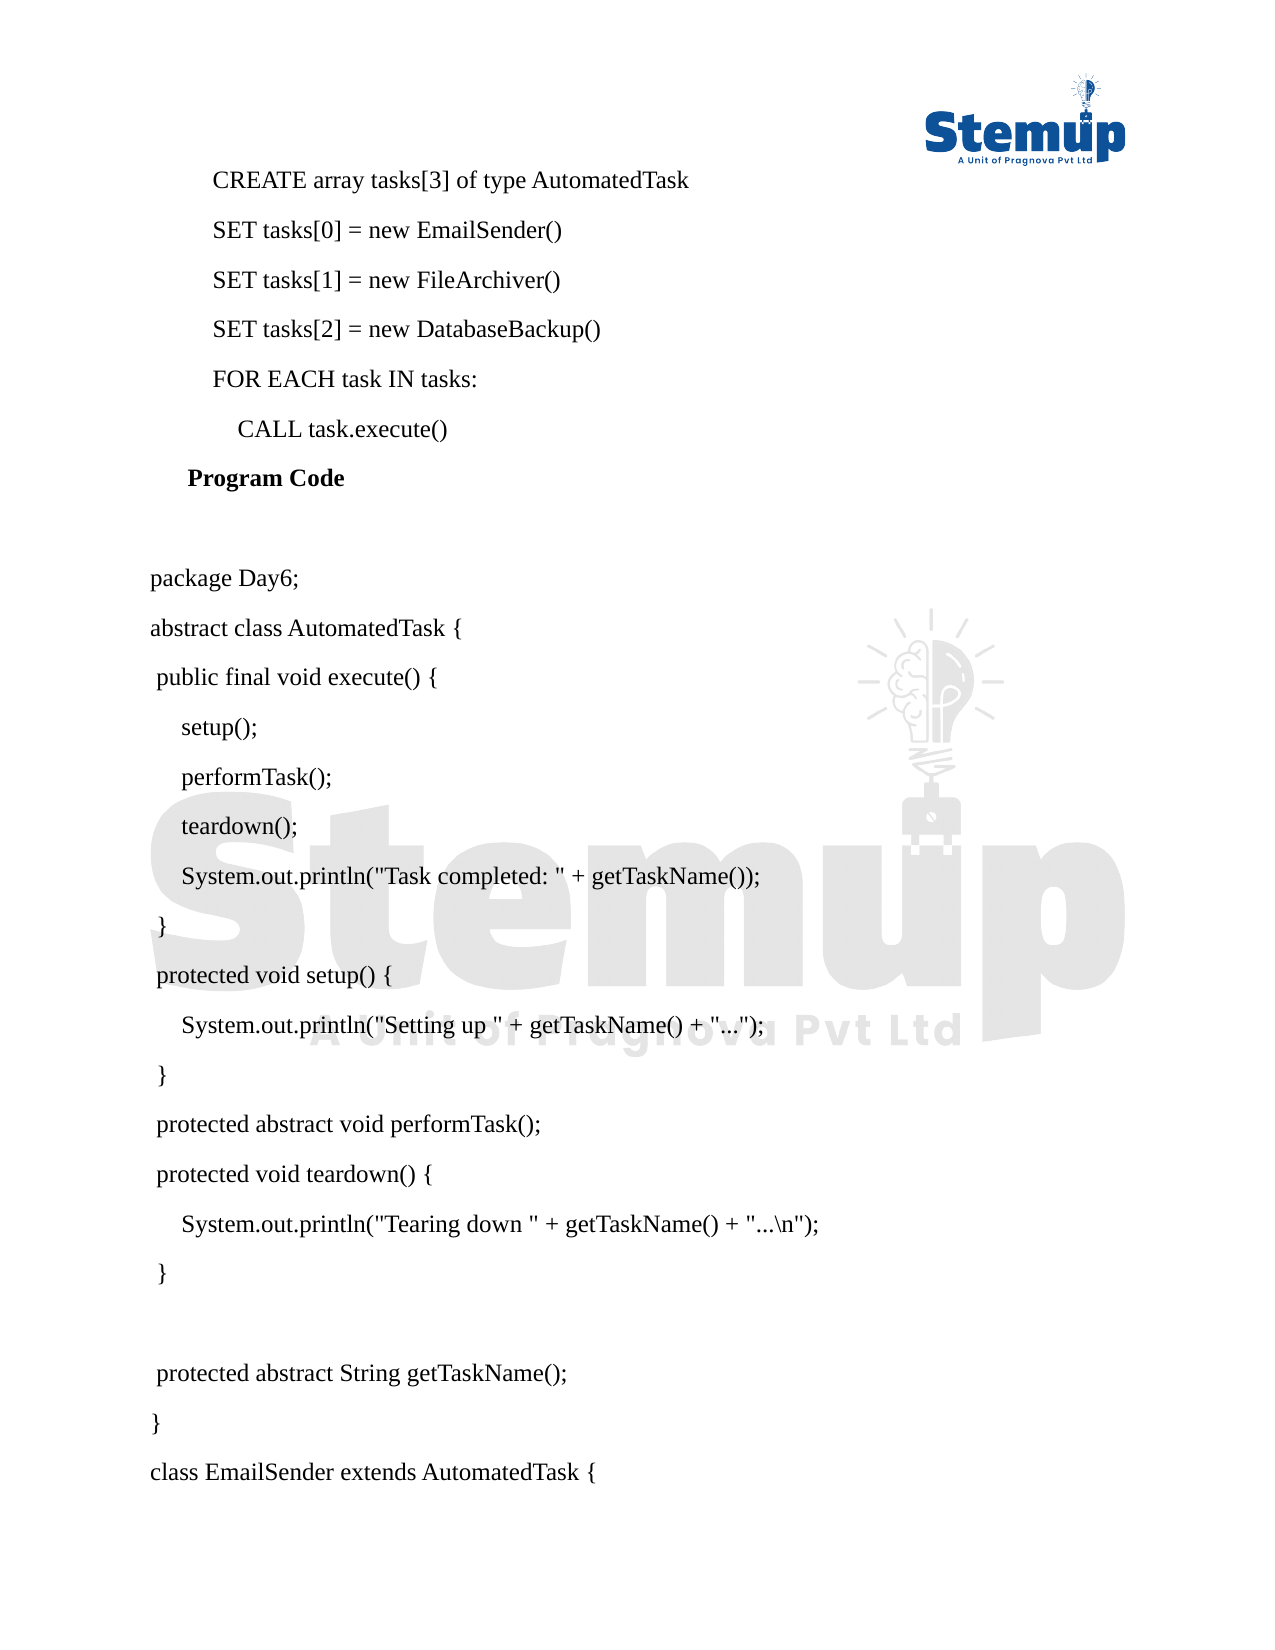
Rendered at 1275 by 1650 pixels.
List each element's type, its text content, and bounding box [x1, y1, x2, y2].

text protected abstract void performTask(); [150, 1109, 1125, 1138]
text } [150, 911, 1125, 939]
text abstract class AutomatedTask { [150, 613, 1125, 641]
text SET tasks[0] = new EmailSender() [187, 215, 1125, 244]
text Program Code [187, 463, 1125, 492]
text SET tasks[2] = new DatabaseBackup() [187, 314, 1125, 343]
text protected abstract String getTaskName(); [150, 1358, 1125, 1387]
text performTask(); [150, 762, 1125, 790]
text CREATE array tasks[3] of type AutomatedTask [187, 165, 1125, 194]
text System.out.println("Task completed: " + getTaskName()); [150, 861, 1125, 890]
text protected void teardown() { [150, 1159, 1125, 1188]
text public final void execute() { [150, 662, 1125, 691]
text SET tasks[1] = new FileArchiver() [187, 265, 1125, 293]
text package Day6; [150, 563, 1125, 592]
text } [150, 1060, 1125, 1088]
text CALL task.execute() [187, 414, 1125, 443]
text FOR EACH task IN tasks: [187, 364, 1125, 393]
text System.out.println("Tearing down " + getTaskName() + "...\n"); [150, 1209, 1125, 1238]
text System.out.println("Setting up " + getTaskName() + "..."); [150, 1010, 1125, 1039]
text } [150, 1258, 1125, 1287]
text teardown(); [150, 811, 1125, 840]
text } [150, 1408, 1125, 1436]
text protected void setup() { [150, 960, 1125, 989]
text class EmailSender extends AutomatedTask { [150, 1457, 1125, 1486]
text setup(); [150, 712, 1125, 741]
picture [925, 73, 1125, 166]
